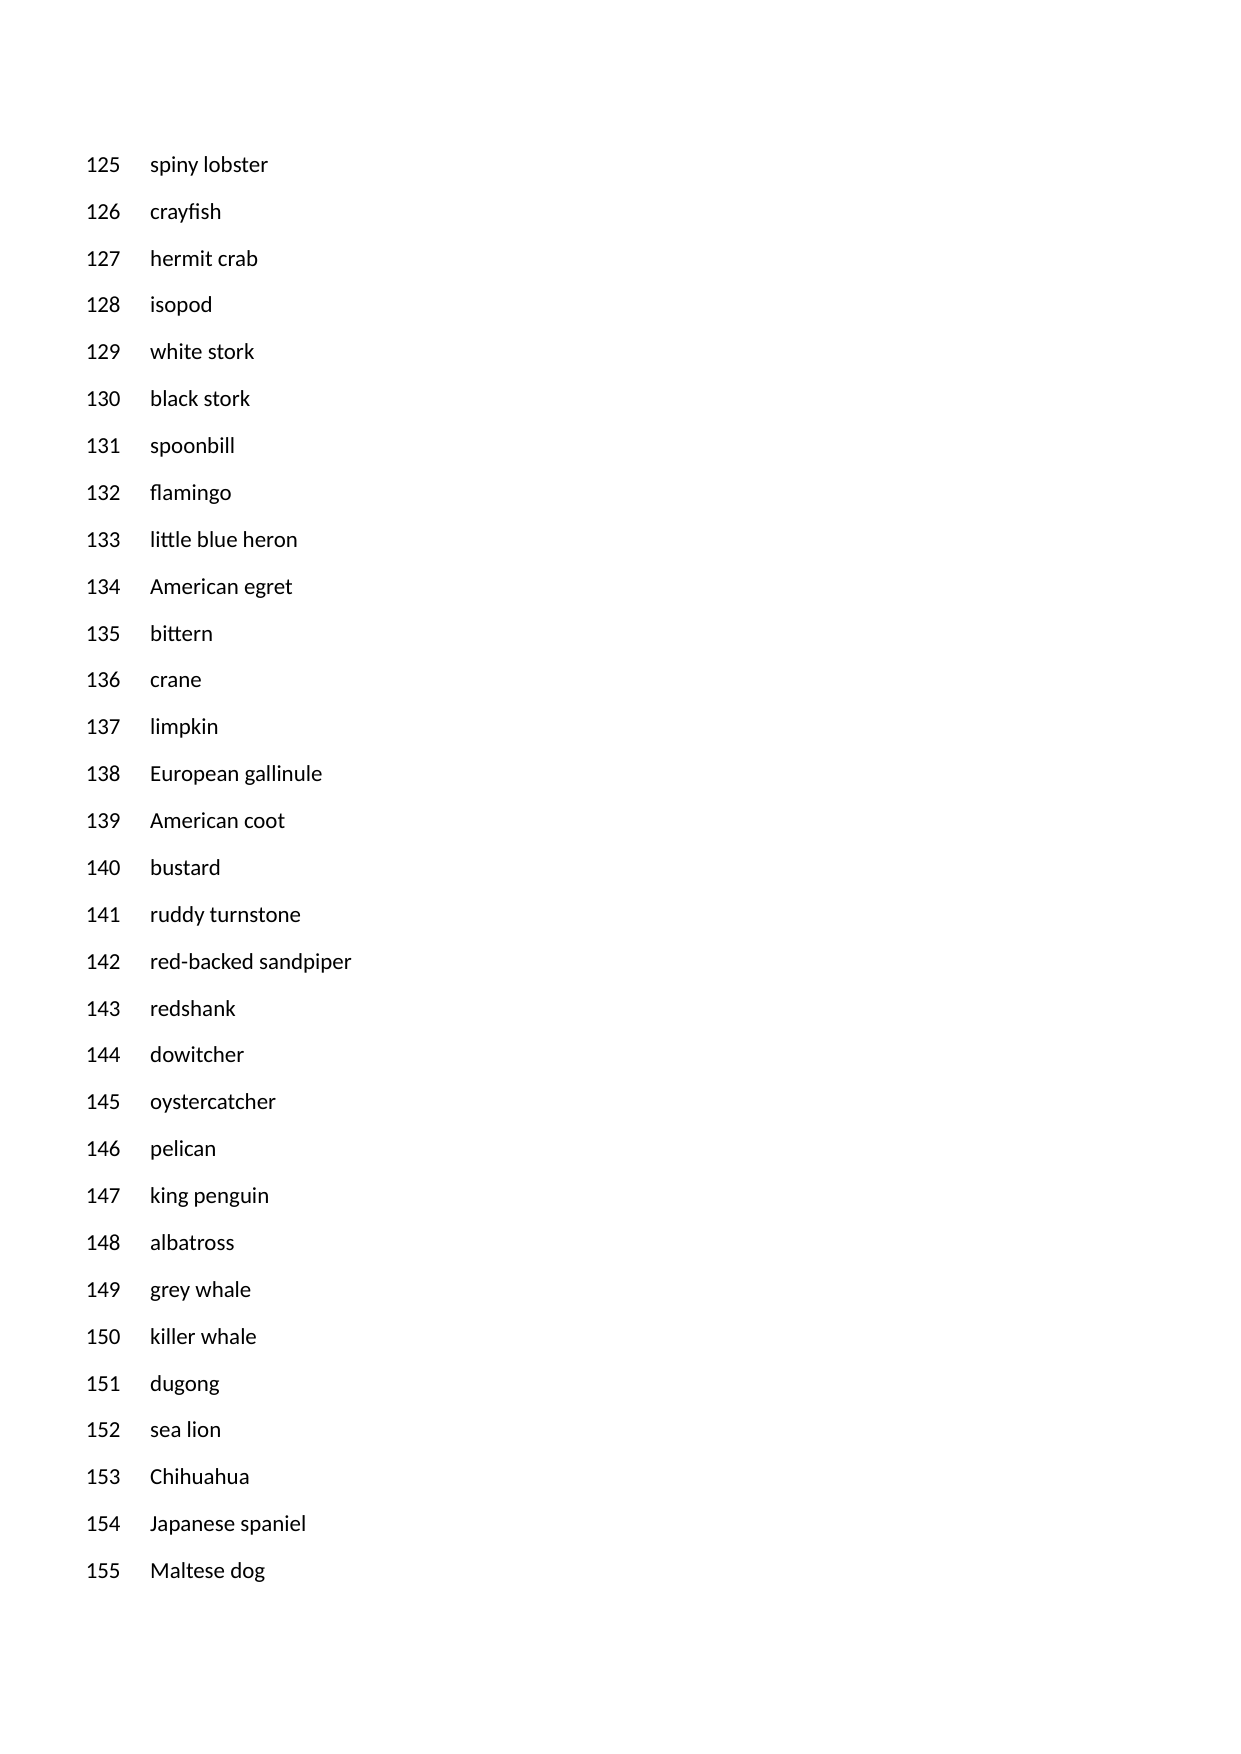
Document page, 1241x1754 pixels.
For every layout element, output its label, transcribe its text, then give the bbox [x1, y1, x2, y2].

text king penguin [150, 1181, 1090, 1209]
text Japanese spaniel [150, 1509, 1090, 1537]
text bustard [150, 853, 1090, 881]
text dugong [150, 1369, 1090, 1397]
text flamingo [150, 478, 1090, 506]
text oystercatcher [150, 1087, 1090, 1116]
text European gallinule [150, 759, 1090, 787]
text crane [150, 666, 1090, 694]
text grey whale [150, 1275, 1090, 1303]
text pelican [150, 1134, 1090, 1162]
text isopod [150, 291, 1090, 319]
text crayfish [150, 197, 1090, 225]
text American coot [150, 806, 1090, 834]
text American egret [150, 572, 1090, 600]
text bittern [150, 619, 1090, 647]
text spiny lobster [150, 150, 1090, 178]
text spoonbill [150, 431, 1090, 459]
text Chihuahua [150, 1462, 1090, 1491]
text killer whale [150, 1322, 1090, 1350]
text little blue heron [150, 525, 1090, 553]
text ruddy turnstone [150, 900, 1090, 928]
text sea lion [150, 1416, 1090, 1444]
text red-backed sandpiper [150, 947, 1090, 975]
text hermit crab [150, 244, 1090, 272]
text black stork [150, 384, 1090, 412]
text limpkin [150, 712, 1090, 741]
text albatross [150, 1228, 1090, 1256]
text Maltese dog [150, 1556, 1090, 1584]
text dowitcher [150, 1041, 1090, 1069]
text redshank [150, 994, 1090, 1022]
text white stork [150, 337, 1090, 366]
